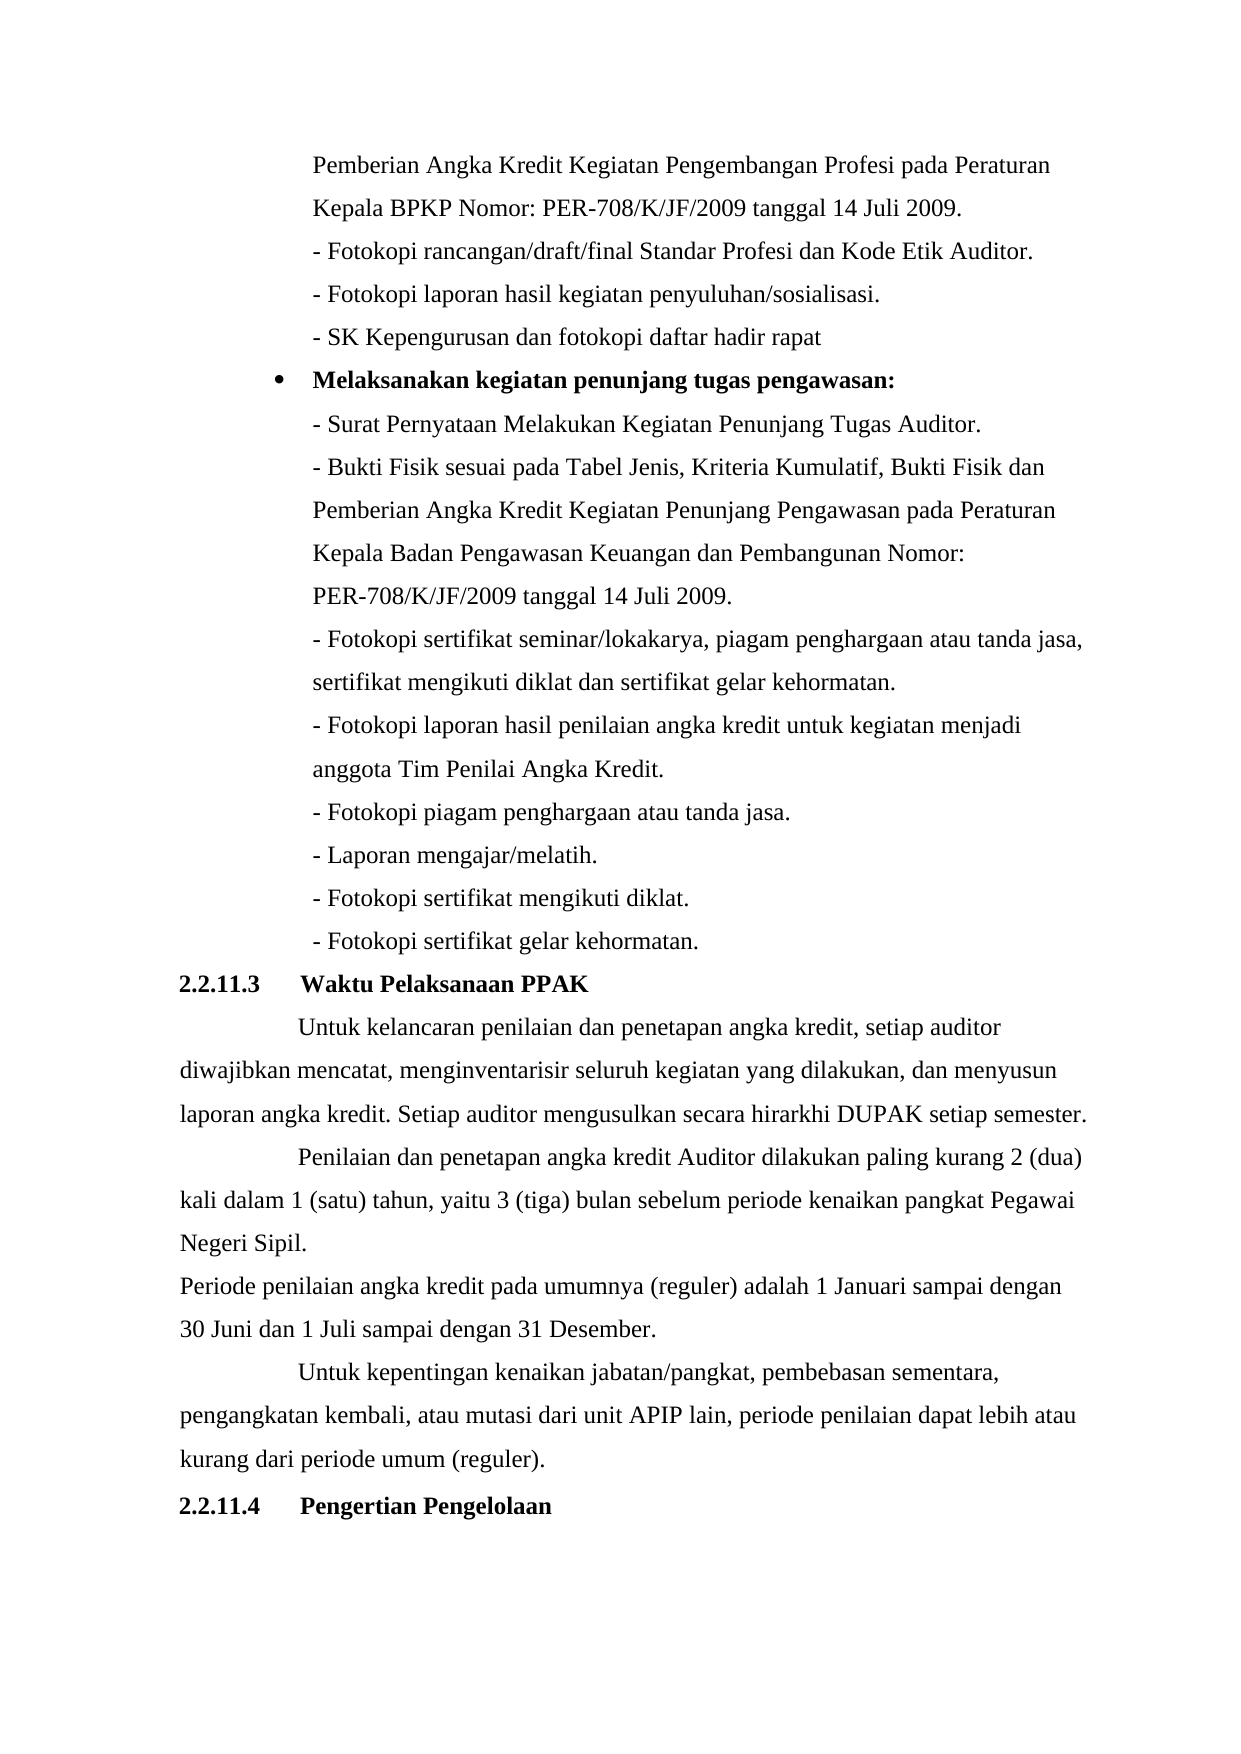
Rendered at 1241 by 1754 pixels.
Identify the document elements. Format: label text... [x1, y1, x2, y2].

text Penilaian dan penetapan angka kredit Auditor dilakukan paling kurang 2 (dua) kali dalam 1 (satu) tahun, yaitu 3 (tiga) bulan sebelum periode kenaikan pangkat Pegawai Negeri Sipil. Periode penilaian angka kredit pada umumnya (reguler) adalah 1 Januari sampai dengan 30 Juni dan 1 Juli sampai dengan 31 Desember. [179, 1142, 1090, 1343]
subtitle Waktu Pelaksanaan PPAK [178, 969, 1090, 998]
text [312, 150, 1090, 351]
text Untuk kepentingan kenaikan jabatan/pangkat, pembebasan sementara, pengangkatan kembali, atau mutasi dari unit APIP lain, periode penilaian dapat lebih atau kurang dari periode umum (reguler). [179, 1357, 1090, 1472]
subtitle Pengertian Pengelolaan [178, 1491, 1090, 1520]
text - Surat Pernyataan Melakukan Kegiatan Penunjang Tugas Auditor. - Bukti Fisik sesuai pada Tabel Jenis, Kriteria Kumulatif, Bukti Fisik dan Pemberian Angka Kredit Kegiatan Penunjang Pengawasan pada Peraturan Kepala Badan Pengawasan Keuangan dan Pembangunan Nomor: PER-708/K/JF/2009 tanggal 14 Juli 2009. - Fotokopi sertifikat seminar/lokakarya, piagam penghargaan atau tanda jasa, sertifikat mengikuti diklat dan sertifikat gelar kehormatan. - Fotokopi laporan hasil penilaian angka kredit untuk kegiatan menjadi anggota Tim Penilai Angka Kredit. - Fotokopi piagam penghargaan atau tanda jasa. - Laporan mengajar/melatih. - Fotokopi sertifikat mengikuti diklat. - Fotokopi sertifikat gelar kehormatan. [312, 409, 1090, 955]
list Melaksanakan kegiatan penunjang tugas pengawasan: [275, 366, 1090, 394]
text Untuk kelancaran penilaian dan penetapan angka kredit, setiap auditor diwajibkan mencatat, menginventarisir seluruh kegiatan yang dilakukan, dan menyusun laporan angka kredit. Setiap auditor mengusulkan secara hirarkhi DUPAK setiap semester. [179, 1012, 1090, 1127]
